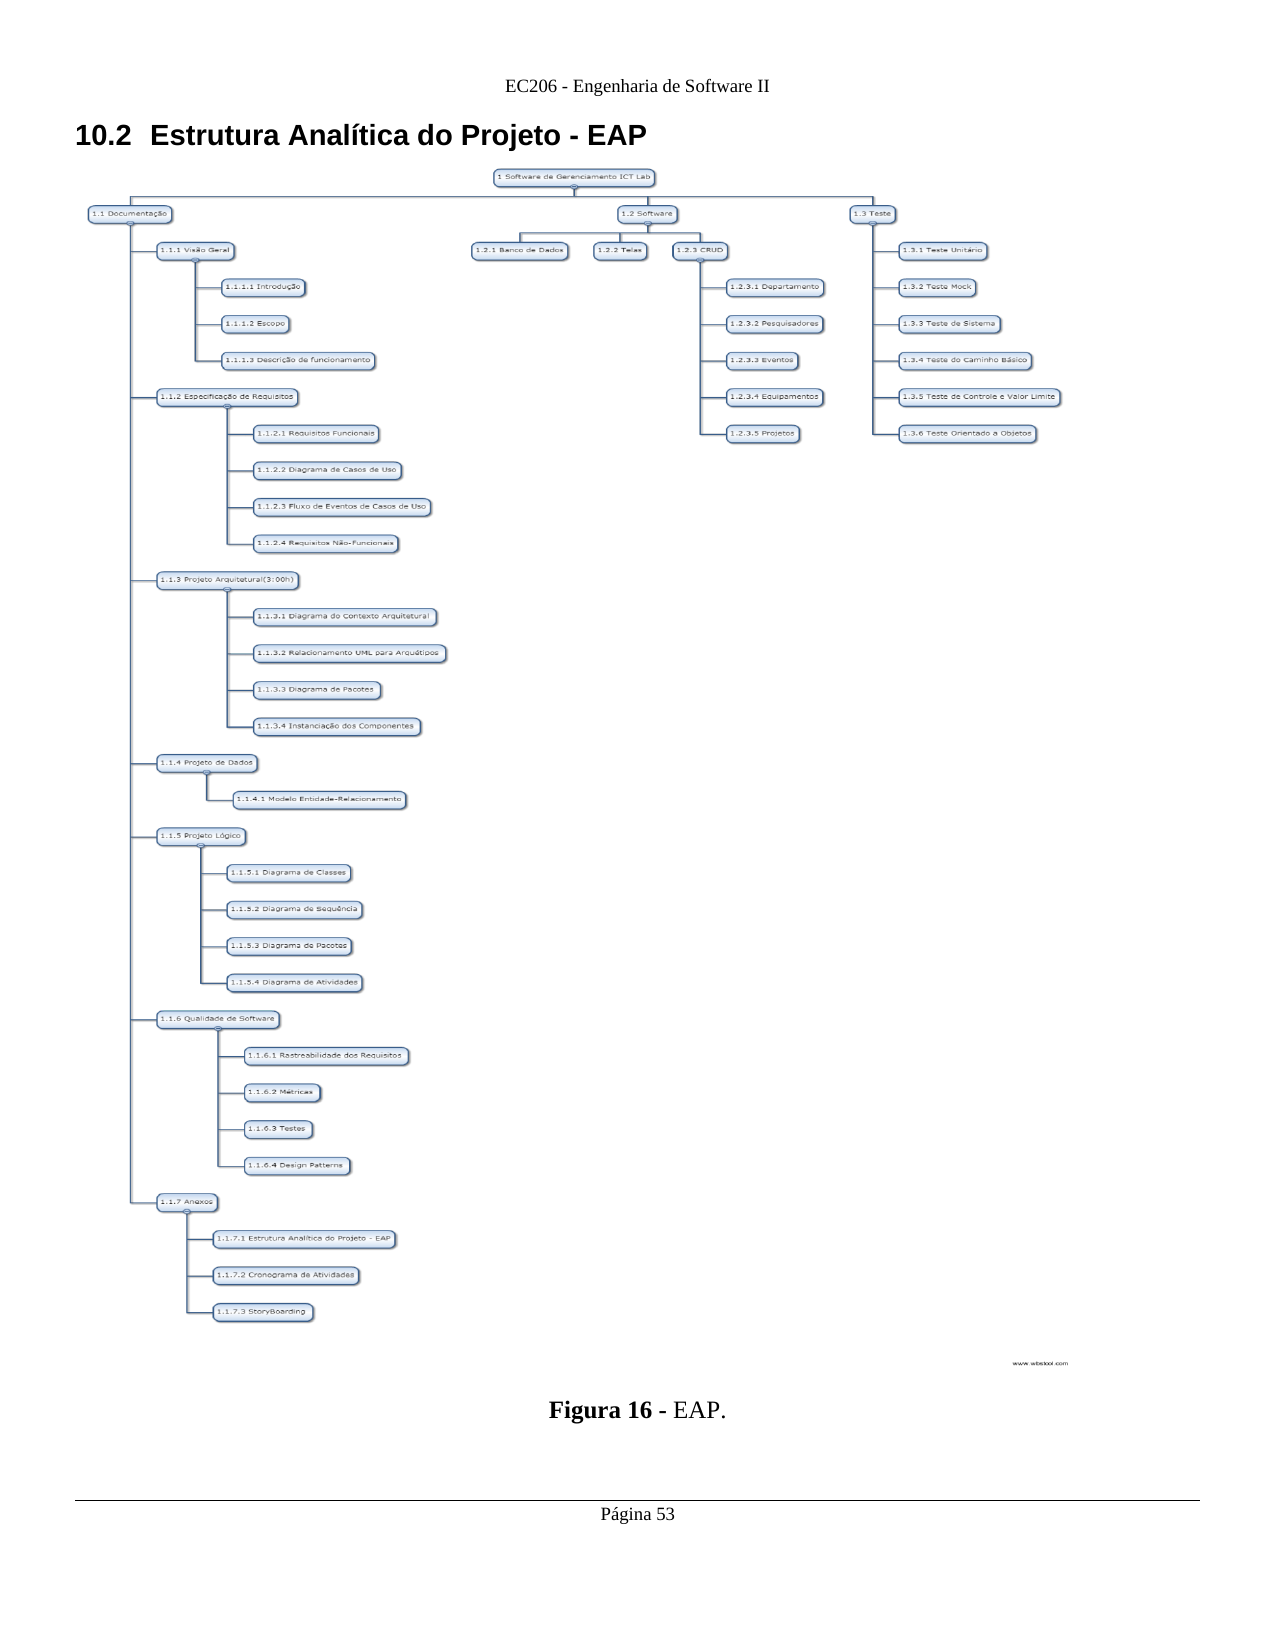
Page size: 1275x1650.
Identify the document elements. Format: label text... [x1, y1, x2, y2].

text Figura 16 - EAP. [75, 1395, 1200, 1424]
picture [75, 164, 1072, 1367]
subtitle Estrutura Analítica do Projeto - EAP [75, 118, 1200, 152]
